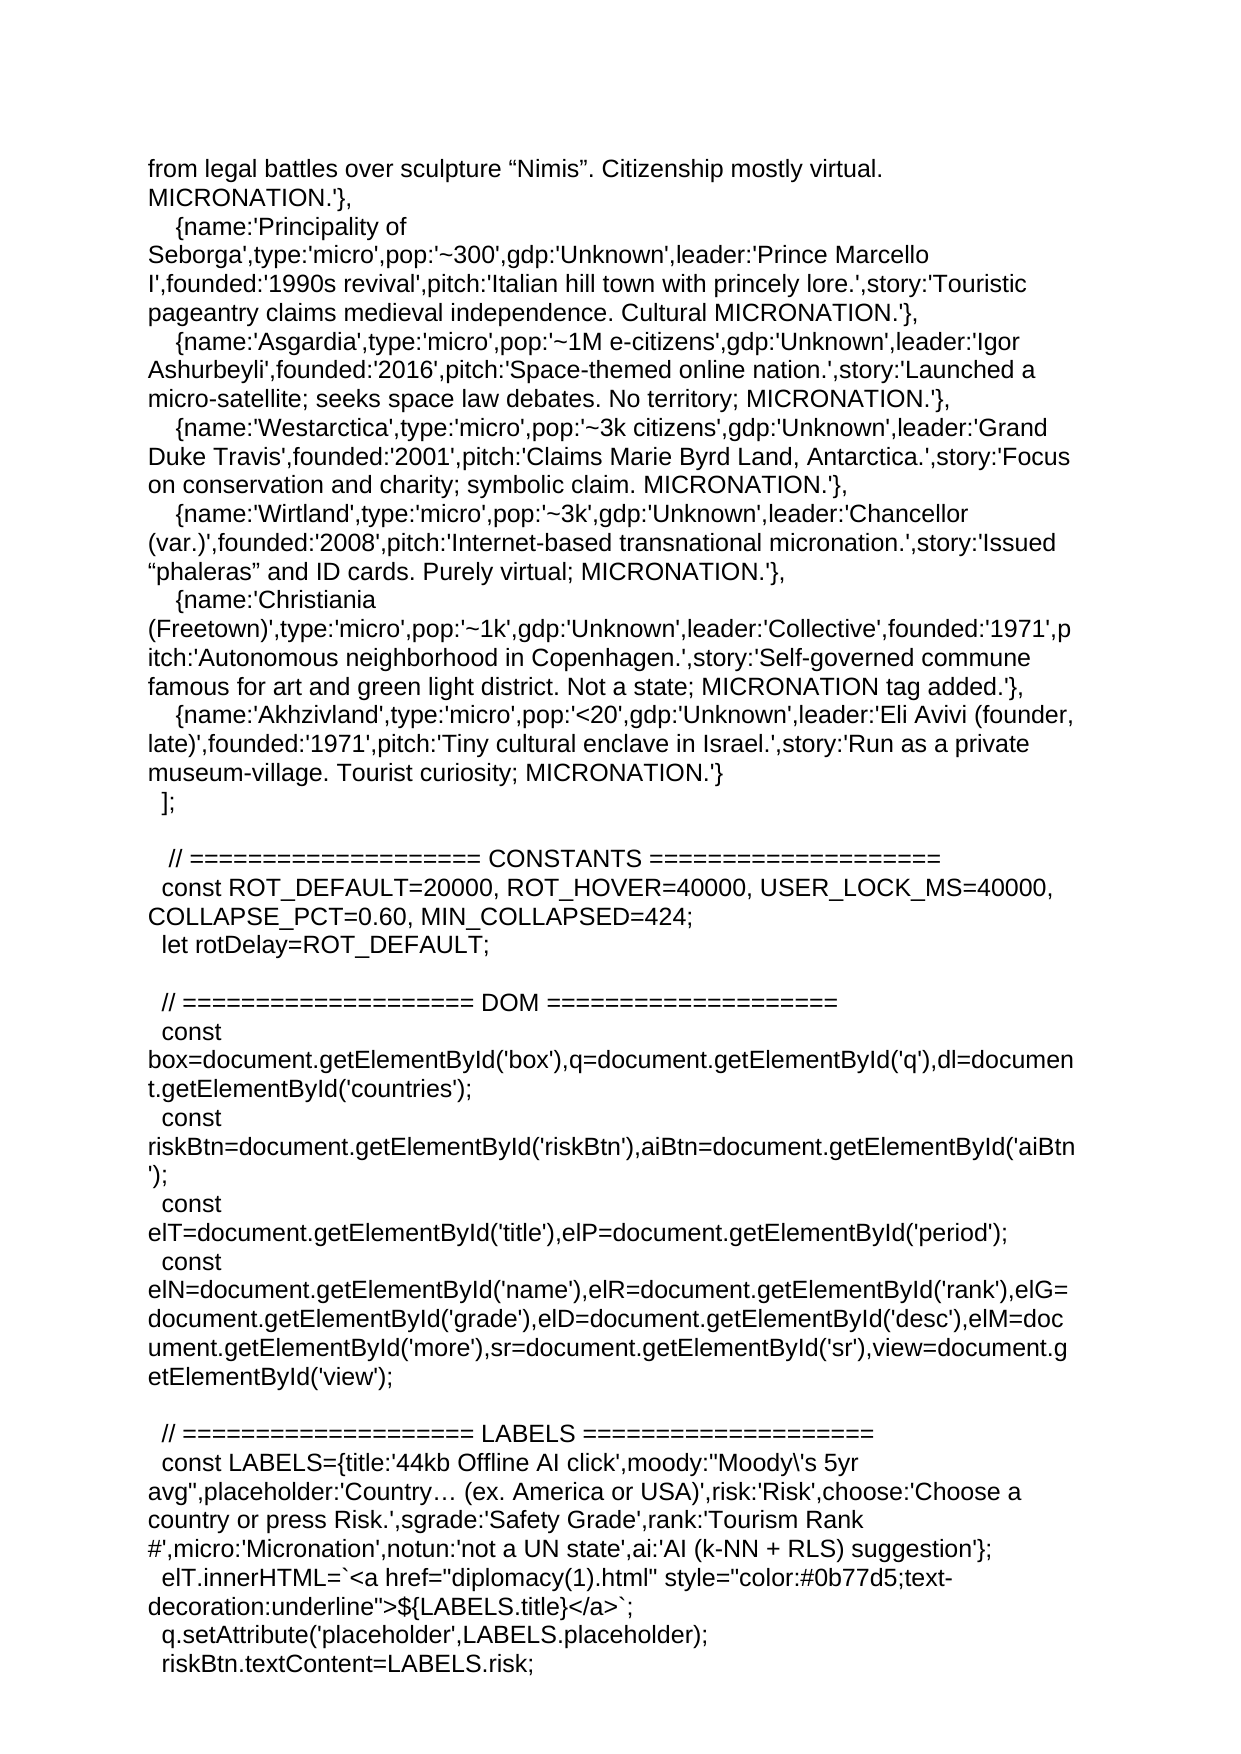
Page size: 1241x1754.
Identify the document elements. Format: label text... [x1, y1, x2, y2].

text const LABELS={title:'44kb Offline AI click',moody:"Moody\'s 5yr avg",placeholder:'Country… (ex. America or USA)',risk:'Risk',choose:'Choose a country or press Risk.',sgrade:'Safety Grade',rank:'Tourism Rank #',micro:'Micronation',notun:'not a UN state',ai:'AI (k-NN + RLS) suggestion'}; [148, 1448, 1078, 1563]
text // ==================== LABELS ==================== [148, 1419, 1078, 1448]
text ]; [148, 787, 1078, 815]
text {name:'Principality of Seborga',type:'micro',pop:'~300',gdp:'Unknown',leader:'Prince Marcello I',founded:'1990s revival',pitch:'Italian hill town with princely lore.',story:'Touristic pageantry claims medieval independence. Cultural MICRONATION.'}, [148, 212, 1078, 327]
text const elN=document.getElementById('name'),elR=document.getElementById('rank'),elG=document.getElementById('grade'),elD=document.getElementById('desc'),elM=document.getElementById('more'),sr=document.getElementById('sr'),view=document.getElementById('view'); [148, 1247, 1078, 1390]
text {name:'Westarctica',type:'micro',pop:'~3k citizens',gdp:'Unknown',leader:'Grand Duke Travis',founded:'2001',pitch:'Claims Marie Byrd Land, Antarctica.',story:'Focus on conservation and charity; symbolic claim. MICRONATION.'}, [148, 413, 1078, 499]
text const riskBtn=document.getElementById('riskBtn'),aiBtn=document.getElementById('aiBtn'); [148, 1103, 1078, 1189]
text {name:'Wirtland',type:'micro',pop:'~3k',gdp:'Unknown',leader:'Chancellor (var.)',founded:'2008',pitch:'Internet-based transnational micronation.',story:'Issued “phaleras” and ID cards. Purely virtual; MICRONATION.'}, [148, 499, 1078, 585]
text q.setAttribute('placeholder',LABELS.placeholder); [148, 1620, 1078, 1649]
text const ROT_DEFAULT=20000, ROT_HOVER=40000, USER_LOCK_MS=40000, COLLAPSE_PCT=0.60, MIN_COLLAPSED=424; [148, 873, 1078, 930]
text {name:'Akhzivland',type:'micro',pop:'<20',gdp:'Unknown',leader:'Eli Avivi (founder, late)',founded:'1971',pitch:'Tiny cultural enclave in Israel.',story:'Run as a private museum-village. Tourist curiosity; MICRONATION.'} [148, 700, 1078, 787]
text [148, 154, 1078, 212]
text // ==================== DOM ==================== [148, 988, 1078, 1017]
text {name:'Asgardia',type:'micro',pop:'~1M e-citizens',gdp:'Unknown',leader:'Igor Ashurbeyli',founded:'2016',pitch:'Space-themed online nation.',story:'Launched a micro-satellite; seeks space law debates. No territory; MICRONATION.'}, [148, 327, 1078, 413]
text riskBtn.textContent=LABELS.risk; [148, 1649, 1078, 1678]
text const box=document.getElementById('box'),q=document.getElementById('q'),dl=document.getElementById('countries'); [148, 1017, 1078, 1103]
text {name:'Christiania (Freetown)',type:'micro',pop:'~1k',gdp:'Unknown',leader:'Collective',founded:'1971',pitch:'Autonomous neighborhood in Copenhagen.',story:'Self-governed commune famous for art and green light district. Not a state; MICRONATION tag added.'}, [148, 585, 1078, 700]
text // ==================== CONSTANTS ==================== [148, 844, 1078, 873]
text const elT=document.getElementById('title'),elP=document.getElementById('period'); [148, 1189, 1078, 1247]
text let rotDelay=ROT_DEFAULT; [148, 930, 1078, 959]
text elT.innerHTML=`<a href="diplomacy(1).html" style="color:#0b77d5;text-decoration:underline">${LABELS.title}</a>`; [148, 1563, 1078, 1620]
